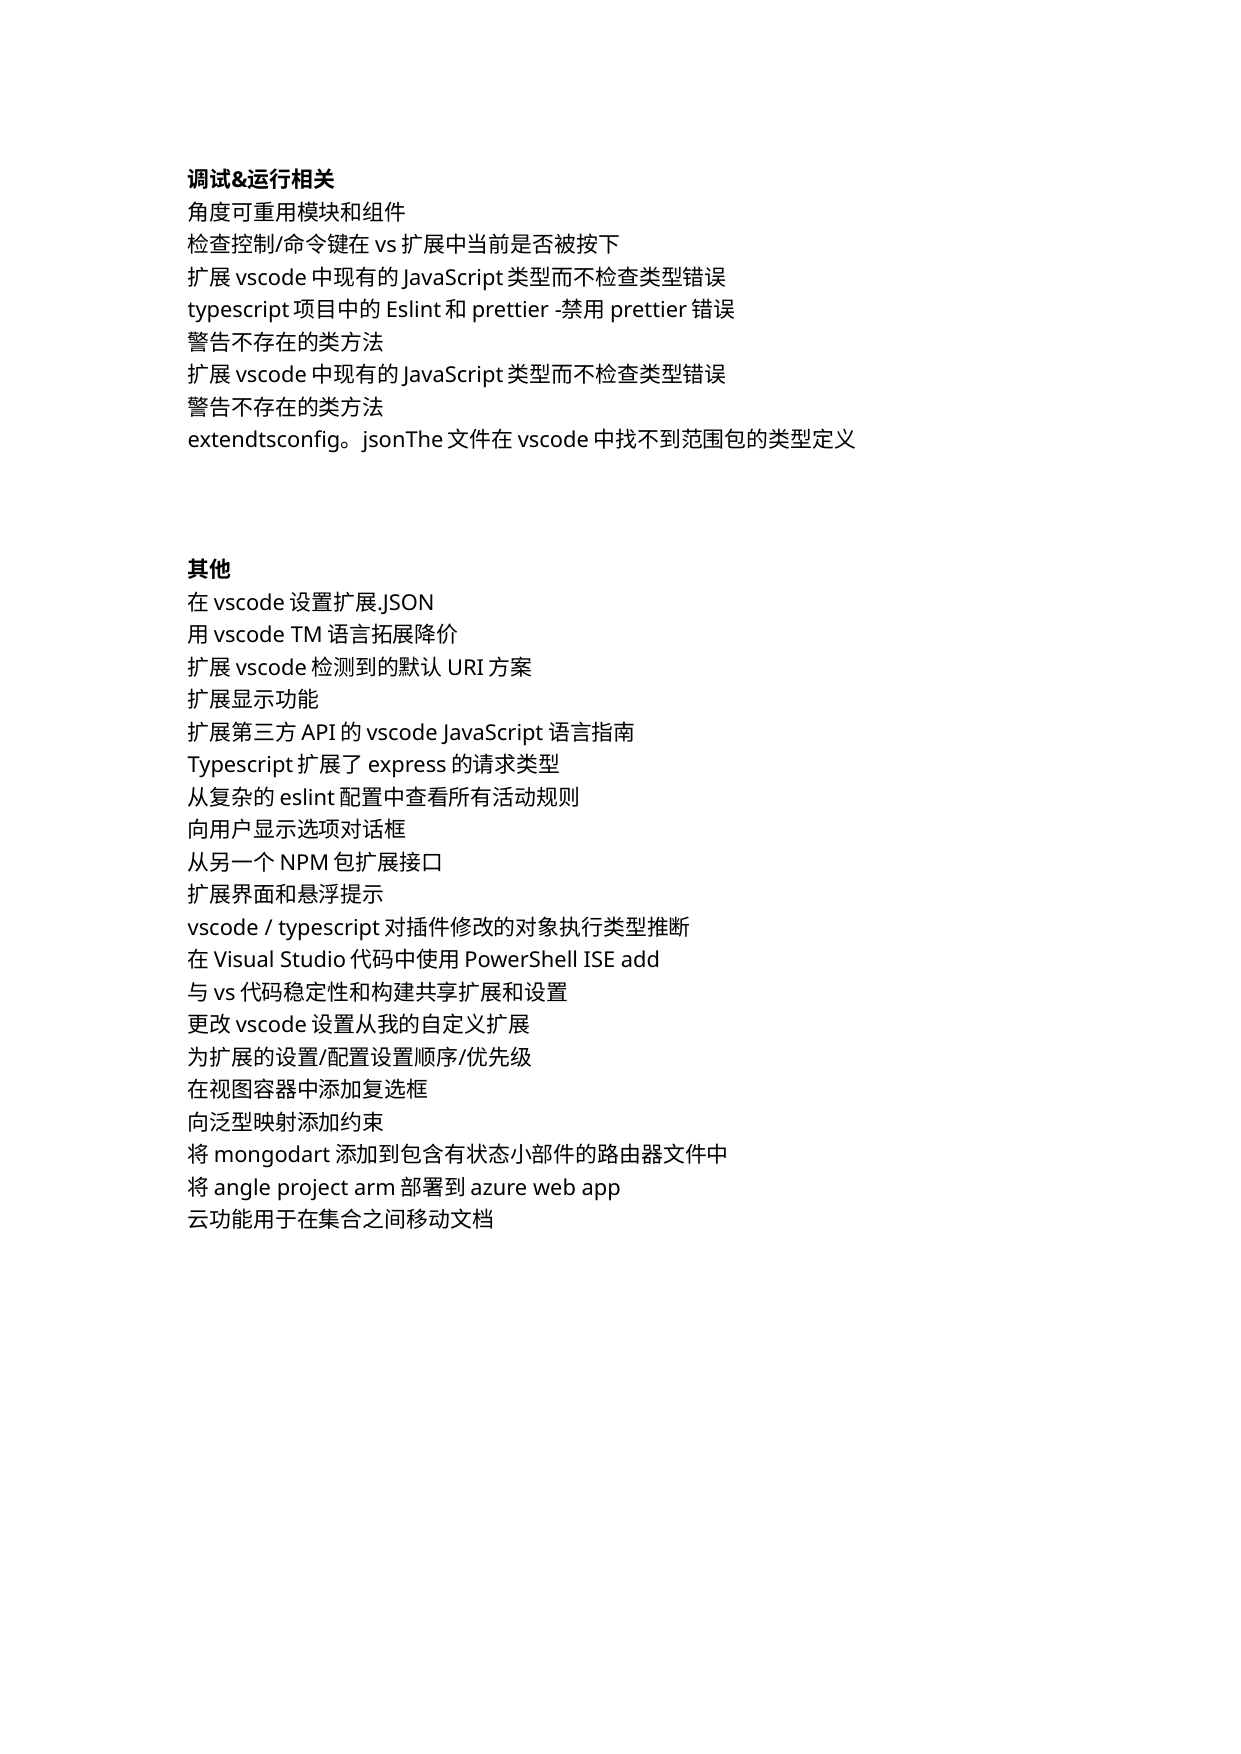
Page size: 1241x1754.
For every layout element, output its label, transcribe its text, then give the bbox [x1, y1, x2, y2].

text vscode / typescript对插件修改的对象执行类型推断 [187, 909, 1053, 942]
text 在Visual Studio代码中使用PowerShell ISE add [187, 942, 1053, 974]
text 角度可重用模块和组件 [187, 194, 1053, 227]
text 其他 [187, 552, 1053, 584]
text Typescript扩展了express的请求类型 [187, 747, 1053, 779]
text 更改vscode设置从我的自定义扩展 [187, 1007, 1053, 1039]
text 将angle project arm部署到azure web app [187, 1169, 1053, 1202]
text 在视图容器中添加复选框 [187, 1072, 1053, 1104]
text 调试&运行相关 [187, 162, 1053, 194]
text 用vscode TM语言拓展降价 [187, 617, 1053, 649]
text 检查控制/命令键在vs扩展中当前是否被按下 [187, 227, 1053, 259]
text 为扩展的设置/配置设置顺序/优先级 [187, 1039, 1053, 1072]
text extendtsconfig。jsonThe文件在vscode中找不到范围包的类型定义 [187, 422, 1053, 454]
text 扩展vscode中现有的JavaScript类型而不检查类型错误 [187, 259, 1053, 292]
text 云功能用于在集合之间移动文档 [187, 1202, 1053, 1234]
text 向泛型映射添加约束 [187, 1104, 1053, 1137]
text 与vs代码稳定性和构建共享扩展和设置 [187, 974, 1053, 1007]
text 扩展vscode检测到的默认URI方案 [187, 649, 1053, 682]
text 向用户显示选项对话框 [187, 812, 1053, 844]
text 扩展界面和悬浮提示 [187, 877, 1053, 909]
text 在vscode设置扩展.JSON [187, 584, 1053, 617]
text 警告不存在的类方法 [187, 324, 1053, 357]
text 扩展第三方API的vscode JavaScript语言指南 [187, 714, 1053, 747]
text 从另一个NPM包扩展接口 [187, 844, 1053, 877]
text typescript项目中的Eslint和prettier -禁用prettier错误 [187, 292, 1053, 324]
text 扩展显示功能 [187, 682, 1053, 714]
text 将mongodart添加到包含有状态小部件的路由器文件中 [187, 1137, 1053, 1169]
text 扩展vscode中现有的JavaScript类型而不检查类型错误 [187, 357, 1053, 389]
text 警告不存在的类方法 [187, 389, 1053, 422]
text 从复杂的eslint配置中查看所有活动规则 [187, 779, 1053, 812]
